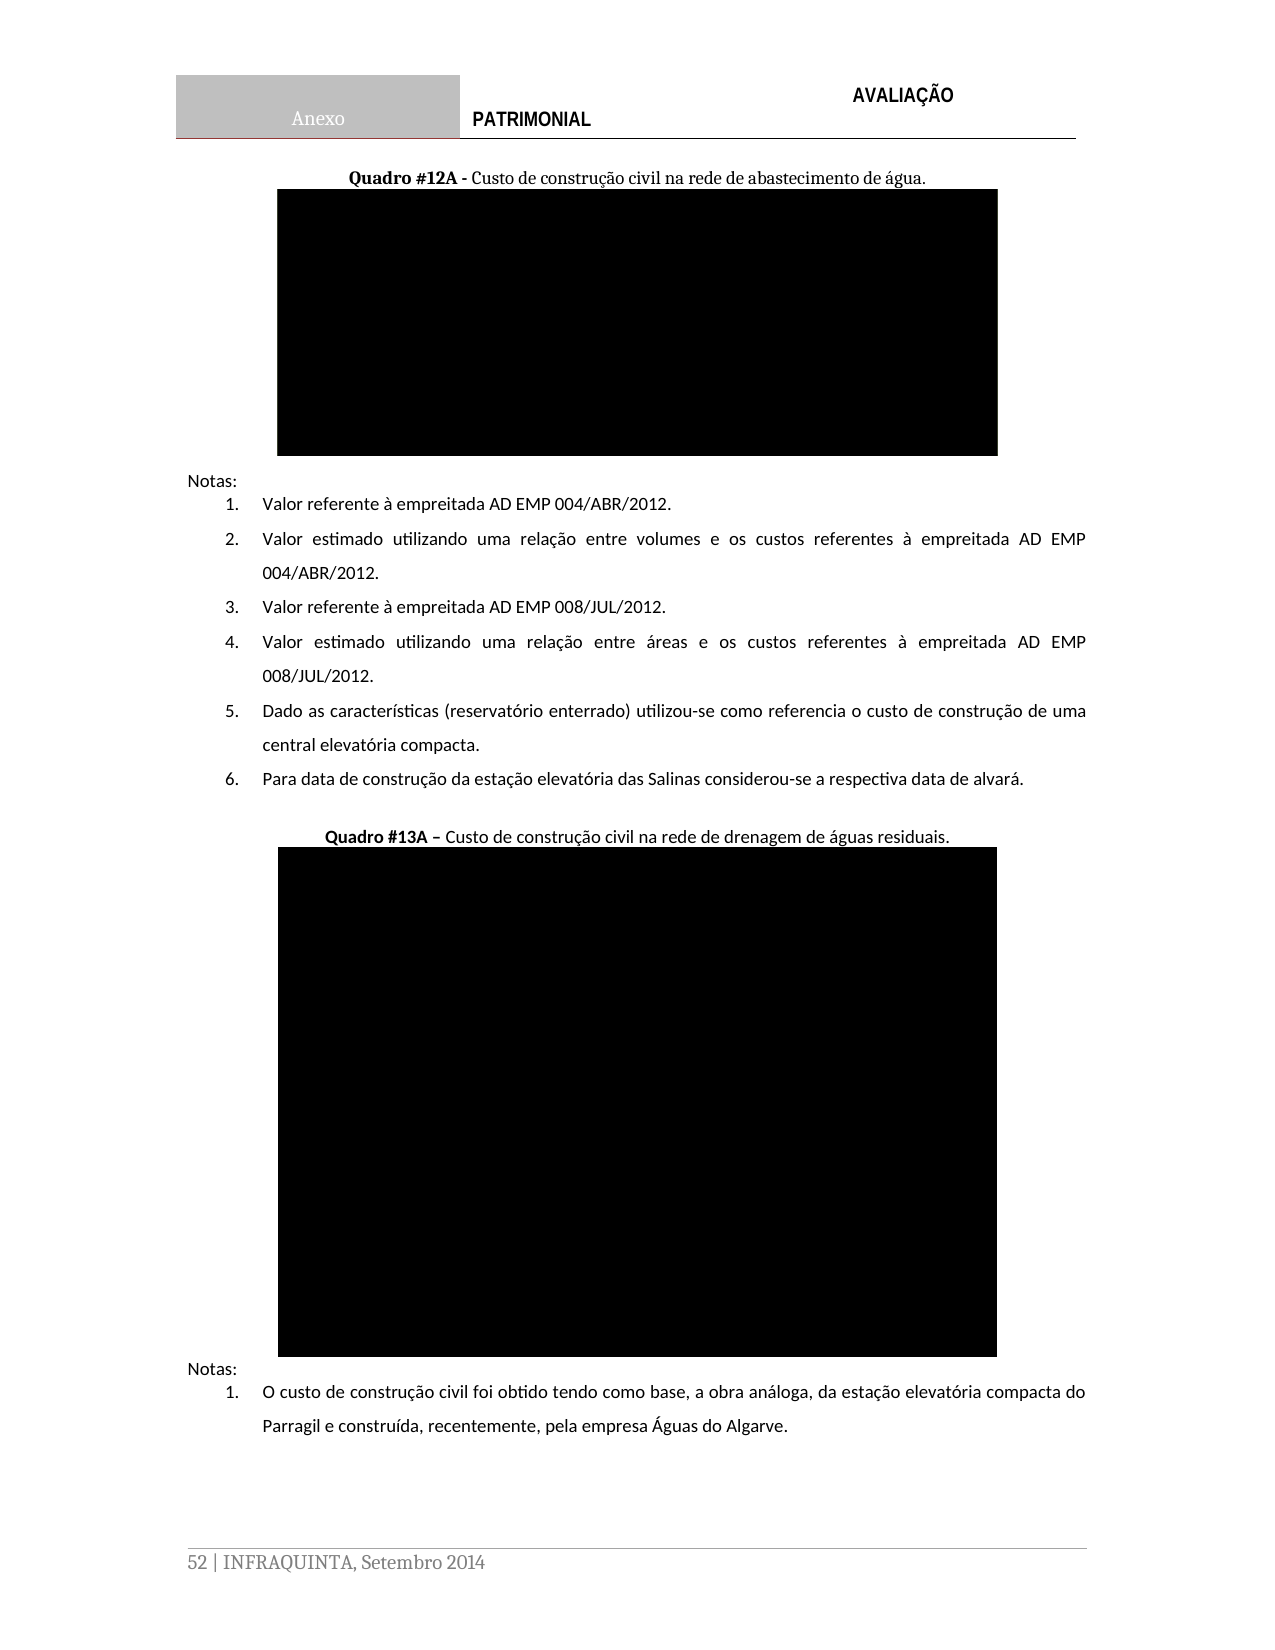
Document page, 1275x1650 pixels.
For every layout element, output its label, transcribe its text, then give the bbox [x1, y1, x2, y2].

list Valor referente à empreitada AD EMP 004/ABR/2012. [225, 492, 1087, 515]
list Valor estimado utilizando uma relação entre áreas e os custos referentes à empreitada AD EMP 008/JUL/2012. [225, 630, 1087, 687]
text Quadro #13A – Custo de construção civil na rede de drenagem de águas residuais. [187, 825, 1087, 1357]
list Valor referente à empreitada AD EMP 008/JUL/2012. [225, 596, 1087, 618]
text Notas: [187, 1357, 1087, 1380]
list Valor estimado utilizando uma relação entre volumes e os custos referentes à empreitada AD EMP 004/ABR/2012. [225, 527, 1087, 584]
text Notas: [187, 469, 1087, 492]
list Para data de construção da estação elevatória das Salinas considerou-se a respectiva data de alvará. [225, 767, 1087, 790]
list Dado as características (reservatório enterrado) utilizou-se como referencia o custo de construção de uma central elevatória compacta. [225, 699, 1087, 756]
list O custo de construção civil foi obtido tendo como base, a obra análoga, da estação elevatória compacta do Parragil e construída, recentemente, pela empresa Águas do Algarve. [225, 1380, 1087, 1437]
text Quadro #12A - Custo de construção civil na rede de abastecimento de água. [187, 168, 1087, 189]
